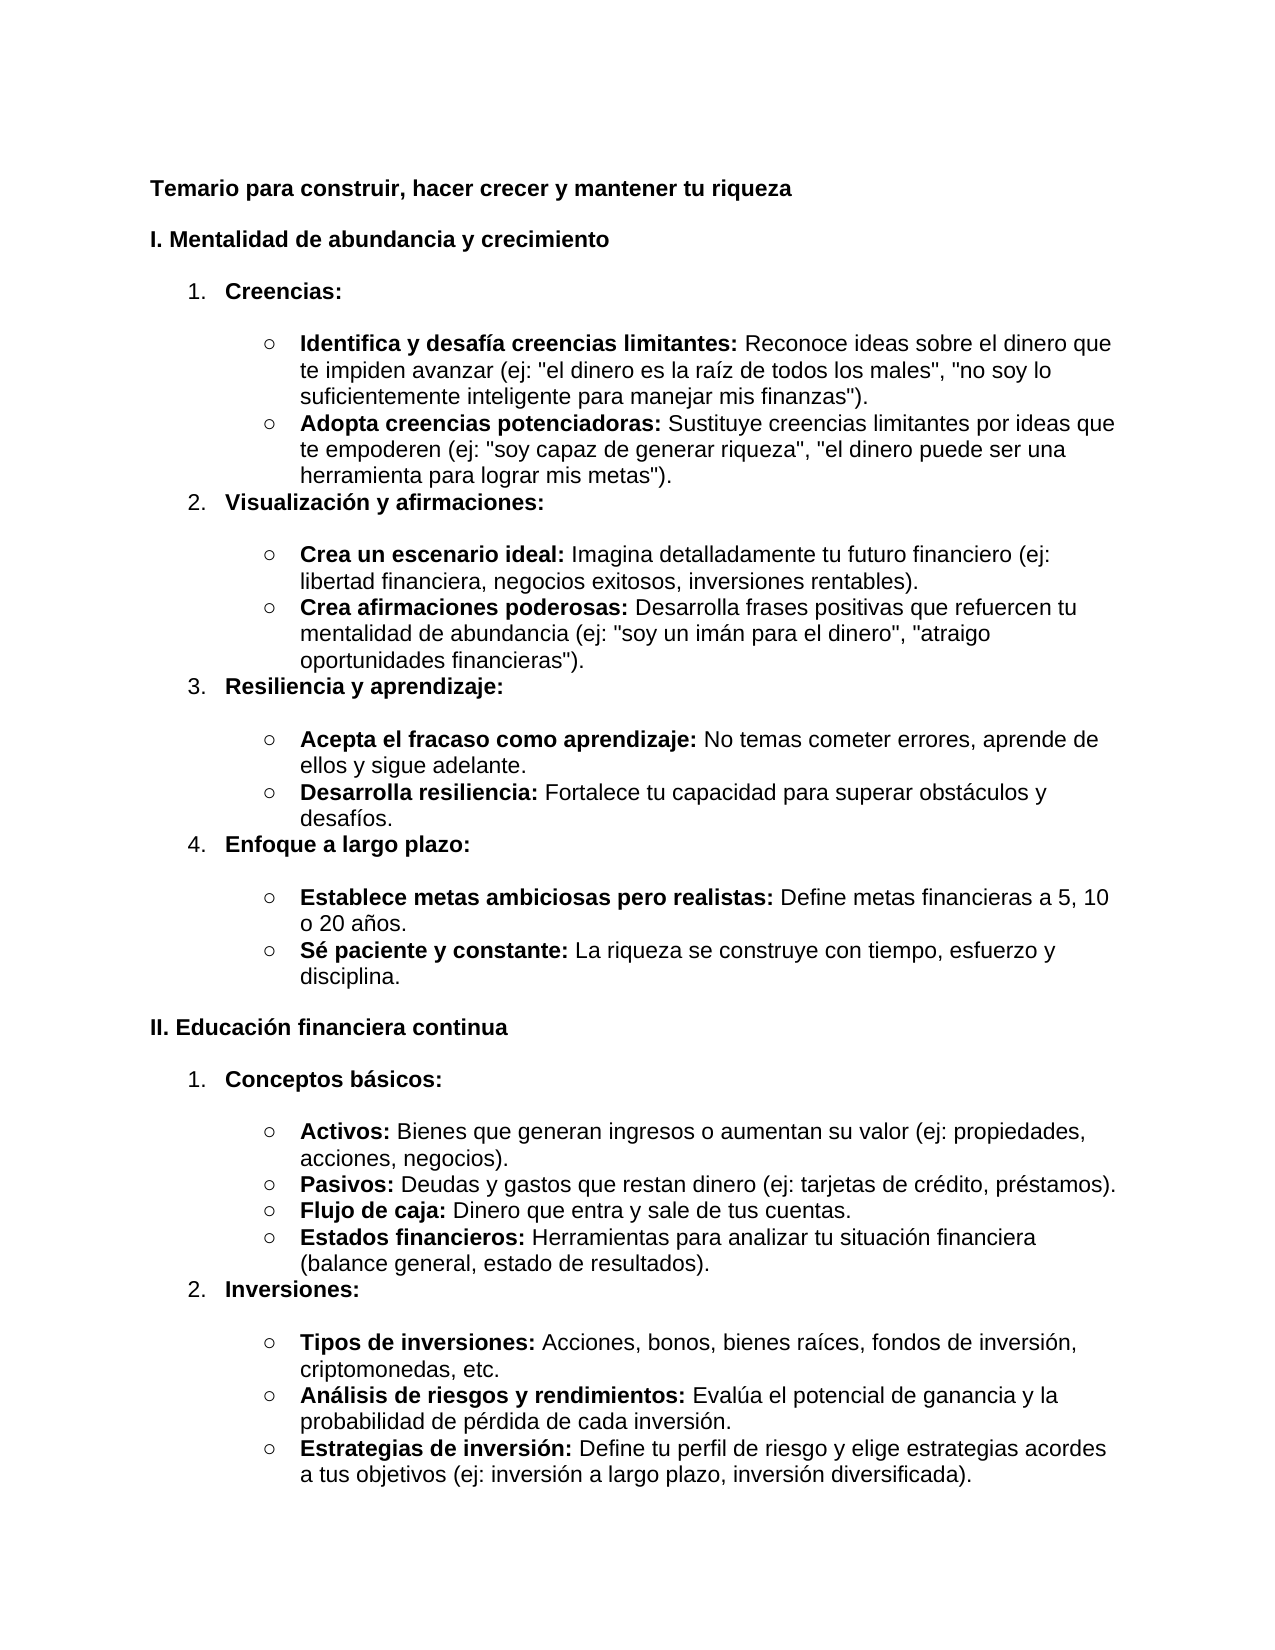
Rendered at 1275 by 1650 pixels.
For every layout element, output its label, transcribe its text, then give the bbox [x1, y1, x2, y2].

list Análisis de riesgos y rendimientos: Evalúa el potencial de ganancia y la probabilidad de pérdida de cada inversión. [262, 1382, 1125, 1434]
list Tipos de inversiones: Acciones, bonos, bienes raíces, fondos de inversión, criptomonedas, etc. [262, 1329, 1125, 1382]
list Pasivos: Deudas y gastos que restan dinero (ej: tarjetas de crédito, préstamos). [262, 1171, 1125, 1197]
list Enfoque a largo plazo: [187, 831, 1125, 884]
text I. Mentalidad de abundancia y crecimiento [150, 226, 1125, 253]
list Desarrolla resiliencia: Fortalece tu capacidad para superar obstáculos y desafíos. [262, 778, 1125, 831]
list Creencias: [187, 278, 1125, 330]
list Establece metas ambiciosas pero realistas: Define metas financieras a 5, 10 o 20 años. [262, 884, 1125, 937]
list Estrategias de inversión: Define tu perfil de riesgo y elige estrategias acordes a tus objetivos (ej: inversión a largo plazo, inversión diversificada). [262, 1434, 1125, 1487]
list Conceptos básicos: [187, 1066, 1125, 1118]
list Crea un escenario ideal: Imagina detalladamente tu futuro financiero (ej: libertad financiera, negocios exitosos, inversiones rentables). [262, 541, 1125, 594]
list Sé paciente y constante: La riqueza se construye con tiempo, esfuerzo y disciplina. [262, 937, 1125, 989]
list Crea afirmaciones poderosas: Desarrolla frases positivas que refuercen tu mentalidad de abundancia (ej: "soy un imán para el dinero", "atraigo oportunidades financieras"). [262, 594, 1125, 673]
list Resiliencia y aprendizaje: [187, 673, 1125, 726]
list Inversiones: [187, 1276, 1125, 1329]
list Acepta el fracaso como aprendizaje: No temas cometer errores, aprende de ellos y sigue adelante. [262, 726, 1125, 778]
list Estados financieros: Herramientas para analizar tu situación financiera (balance general, estado de resultados). [262, 1224, 1125, 1276]
list Visualización y afirmaciones: [187, 488, 1125, 541]
list Identifica y desafía creencias limitantes: Reconoce ideas sobre el dinero que te impiden avanzar (ej: "el dinero es la raíz de todos los males", "no soy lo suficientemente inteligente para manejar mis finanzas"). [262, 330, 1125, 409]
text II. Educación financiera continua [150, 1014, 1125, 1041]
list Adopta creencias potenciadoras: Sustituye creencias limitantes por ideas que te empoderen (ej: "soy capaz de generar riqueza", "el dinero puede ser una herramienta para lograr mis metas"). [262, 409, 1125, 488]
list Flujo de caja: Dinero que entra y sale de tus cuentas. [262, 1197, 1125, 1224]
text Temario para construir, hacer crecer y mantener tu riqueza [150, 175, 1125, 201]
list Activos: Bienes que generan ingresos o aumentan su valor (ej: propiedades, acciones, negocios). [262, 1118, 1125, 1171]
